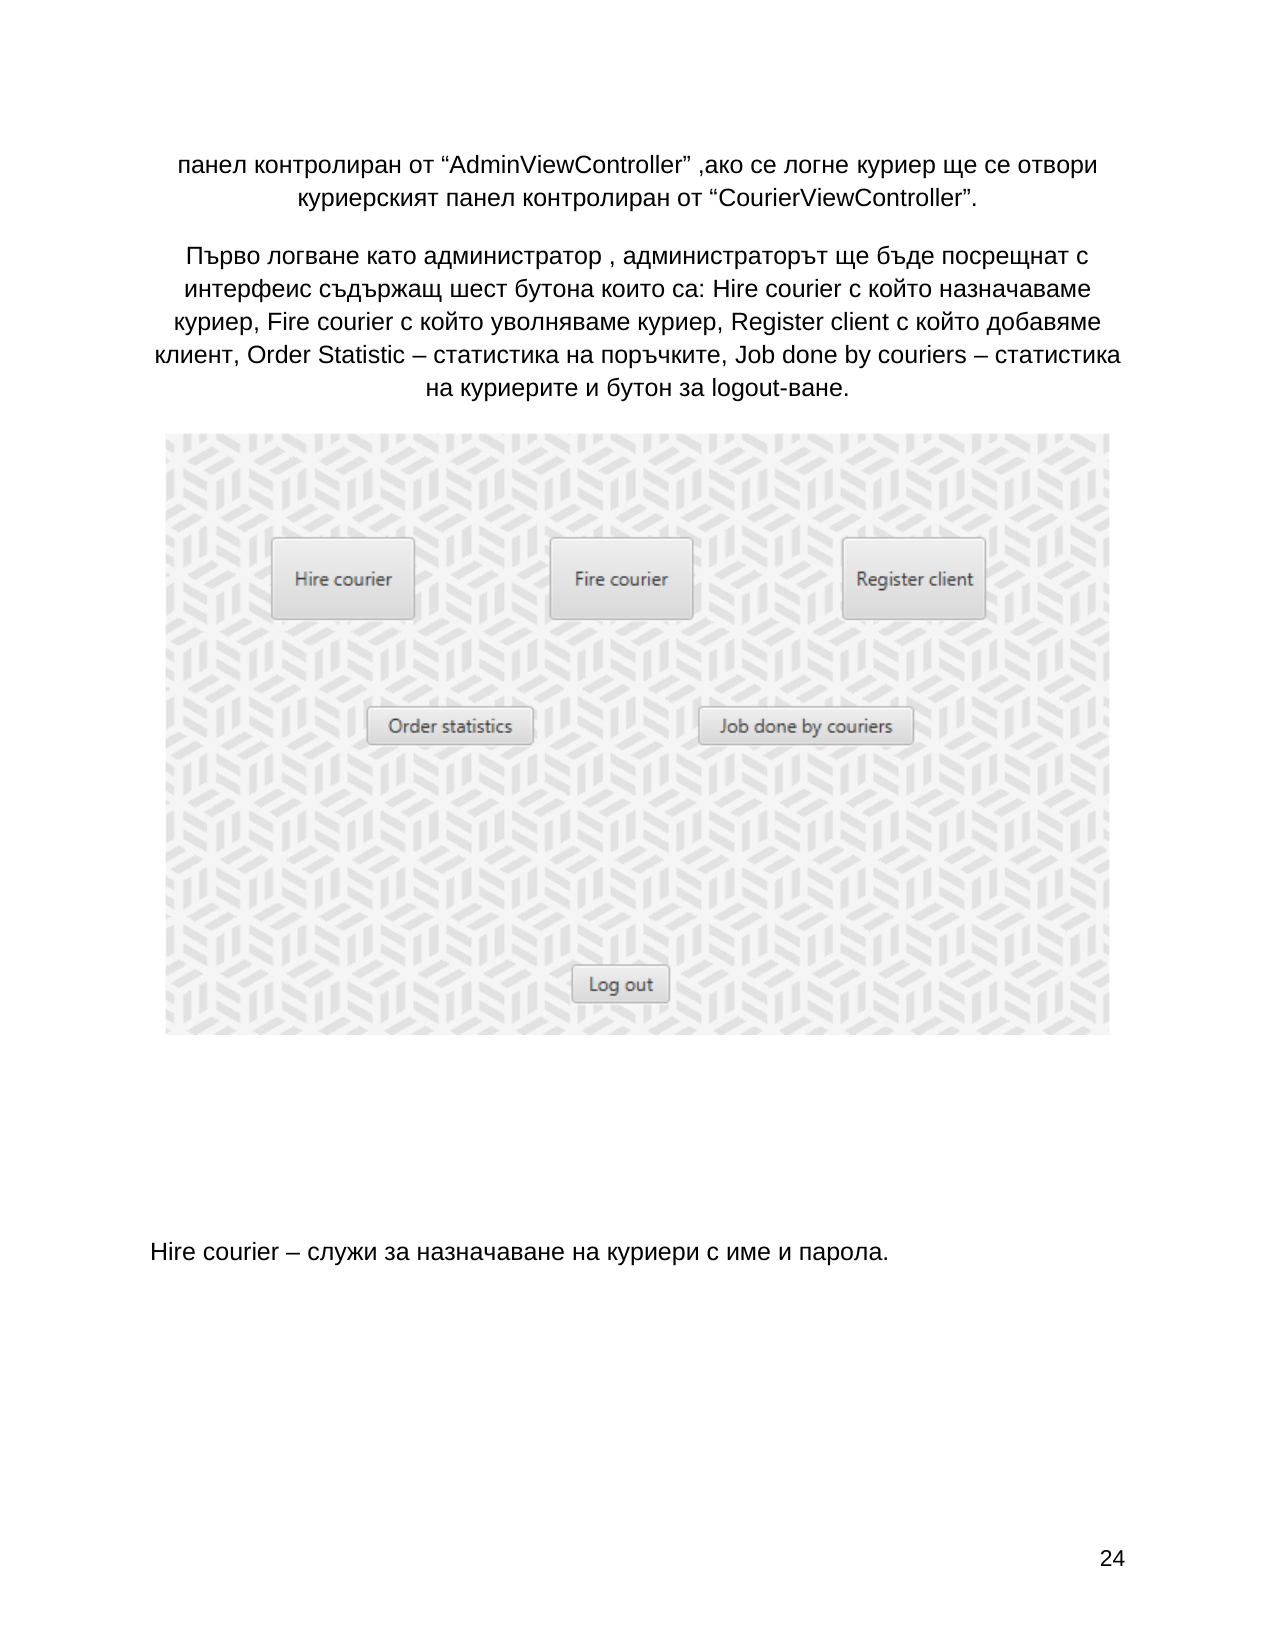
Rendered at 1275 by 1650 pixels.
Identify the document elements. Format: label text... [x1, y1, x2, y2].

text Hire courier – служи за назначаване на куриери с име и парола. [150, 1237, 1125, 1266]
picture [165, 431, 1110, 1035]
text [150, 150, 1125, 212]
text Първо логване като администратор , администраторът ще бъде посрещнат с интерфеис съдържащ шест бутона които са: Hire courier с който назначаваме куриер, Fire courier с който уволняваме куриер, Register client с който добавяме клиент, Order Statistic – статистика на поръчките, Job done by couriers – статистика на куриерите и бутон за logout-ване. [150, 241, 1125, 402]
